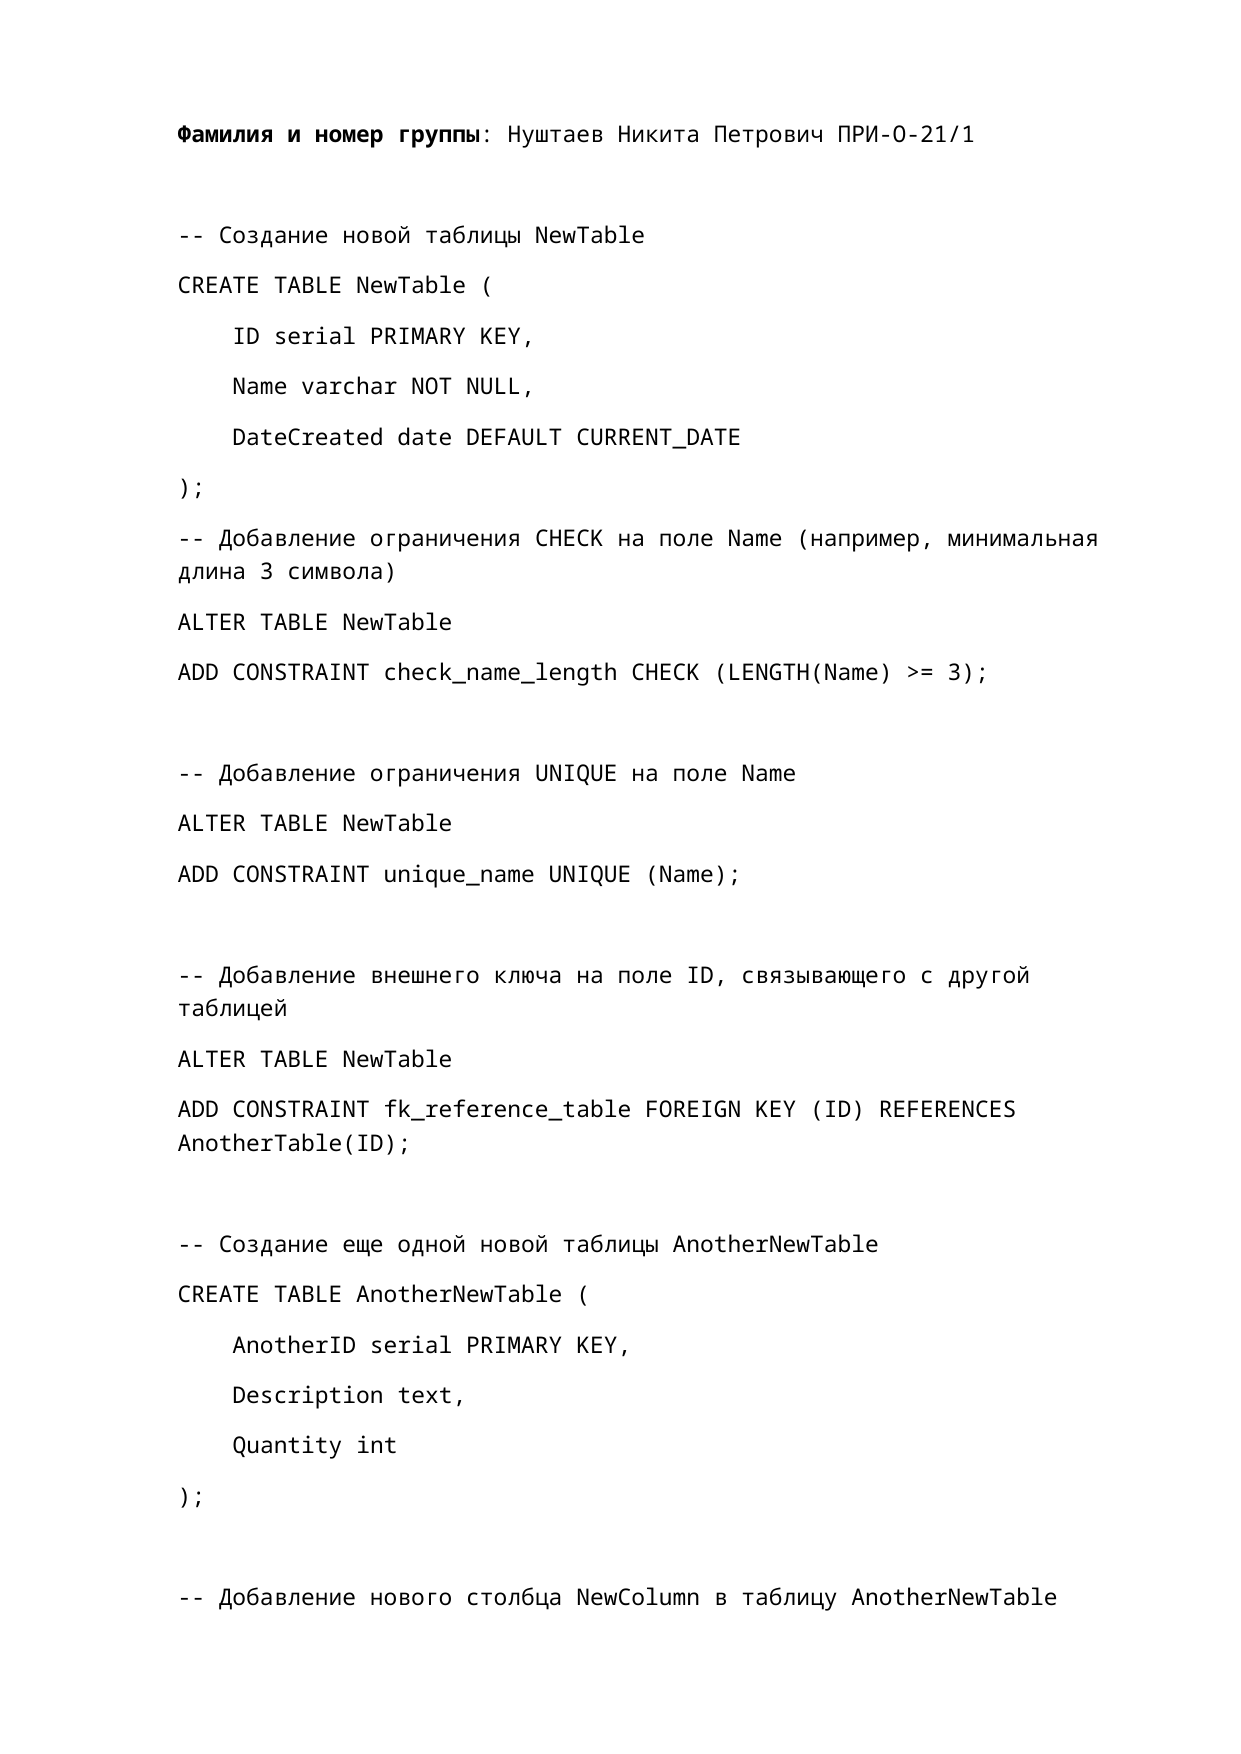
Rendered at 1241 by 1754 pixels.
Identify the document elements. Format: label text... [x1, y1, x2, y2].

text -- Добавление внешнего ключа на поле ID, связывающего с другой таблицей [177, 958, 1152, 1023]
text DateCreated date DEFAULT CURRENT_DATE [177, 421, 1152, 452]
text ALTER TABLE NewTable [177, 1043, 1152, 1074]
text ); [177, 1480, 1152, 1511]
text CREATE TABLE AnotherNewTable ( [177, 1278, 1152, 1309]
text ADD CONSTRAINT unique_name UNIQUE (Name); [177, 858, 1152, 889]
text ADD CONSTRAINT check_name_length CHECK (LENGTH(Name) >= 3); [177, 656, 1152, 687]
text ); [177, 471, 1152, 502]
text -- Добавление нового столбца NewColumn в таблицу AnotherNewTable [177, 1581, 1152, 1612]
text Quantity int [177, 1429, 1152, 1461]
text ALTER TABLE NewTable [177, 606, 1152, 637]
text Name varchar NOT NULL, [177, 370, 1152, 401]
text Description text, [177, 1379, 1152, 1410]
text ID serial PRIMARY KEY, [177, 320, 1152, 351]
text -- Создание новой таблицы NewTable [177, 219, 1152, 250]
text -- Создание еще одной новой таблицы AnotherNewTable [177, 1228, 1152, 1259]
text CREATE TABLE NewTable ( [177, 269, 1152, 301]
text Фамилия и номер группы: Нуштаев Никита Петрович ПРИ-О-21/1 [177, 118, 1152, 149]
text ADD CONSTRAINT fk_reference_table FOREIGN KEY (ID) REFERENCES AnotherTable(ID); [177, 1093, 1152, 1158]
text ALTER TABLE NewTable [177, 807, 1152, 838]
text -- Добавление ограничения CHECK на поле Name (например, минимальная длина 3 символа) [177, 521, 1152, 586]
text AnotherID serial PRIMARY KEY, [177, 1328, 1152, 1360]
text -- Добавление ограничения UNIQUE на поле Name [177, 757, 1152, 788]
